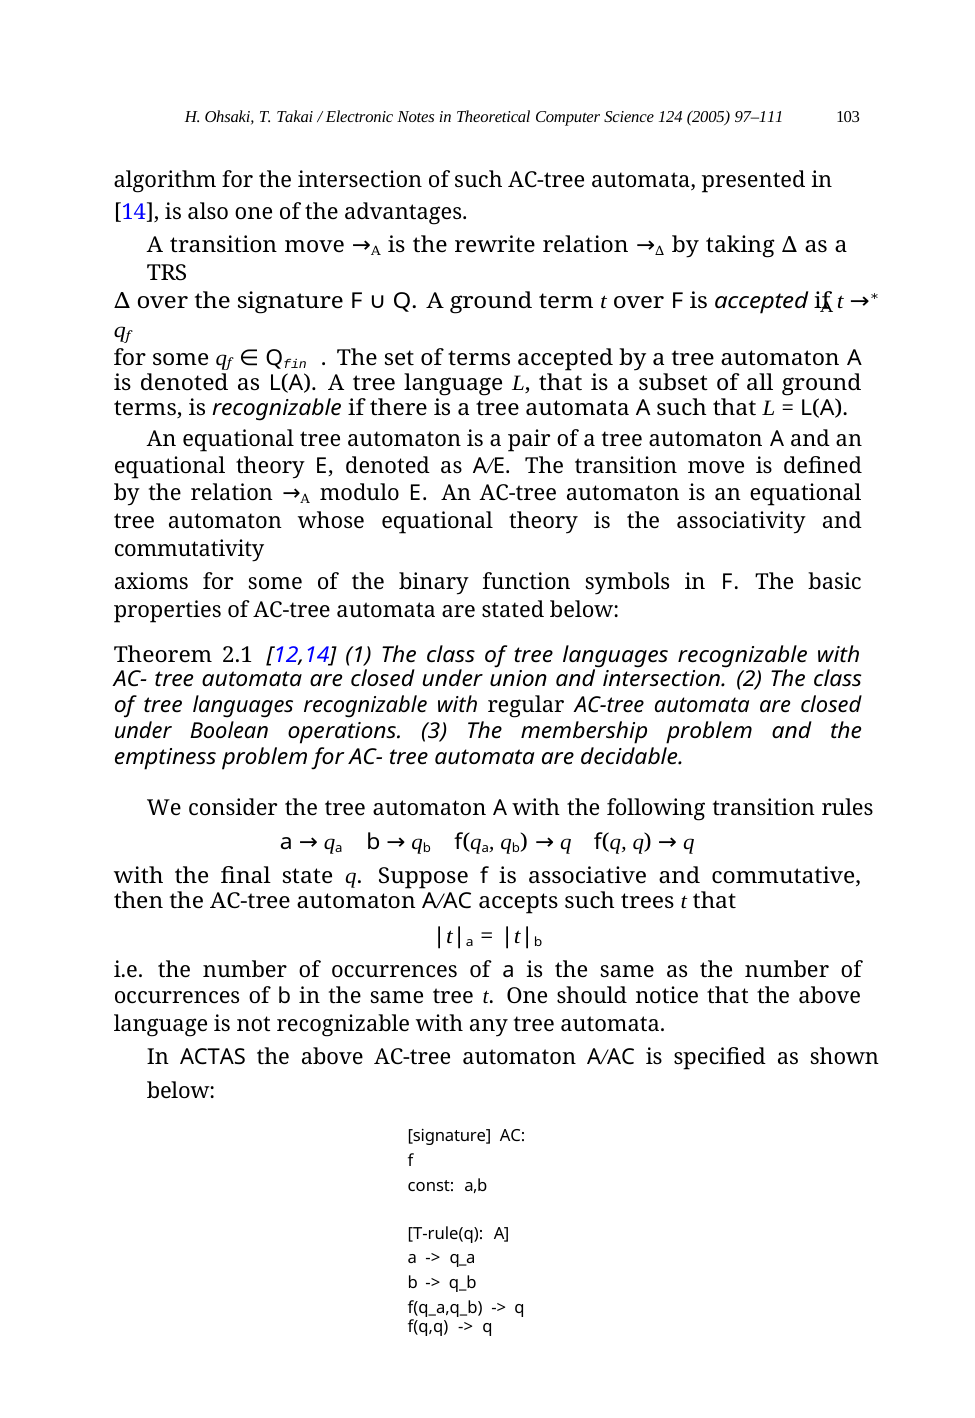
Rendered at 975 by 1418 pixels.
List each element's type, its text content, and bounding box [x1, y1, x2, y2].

text |t|a = |t|b [102, 920, 873, 949]
text In ACTAS the above AC-tree automaton A/AC is specified as shown below: [147, 1038, 879, 1105]
text with the final state q. Suppose f is associative and commutative, then the AC-tree automaton A/AC accepts such trees t that [113, 864, 862, 914]
text axioms for some of the binary function symbols in F. The basic properties of AC-tree automata are stated below: [113, 567, 862, 623]
text Theorem 2.1 [12,14] (1) The class of tree languages recognizable with AC- tree automata are closed under union and intersection. (2) The class of tree languages recognizable with regular AC-tree automata are closed under Boolean operations. (3) The membership problem and the emptiness problem for AC- tree automata are decidable. [113, 641, 862, 771]
text [T-rule(q): A] [407, 1222, 879, 1245]
text We consider the tree automaton A with the following transition rules [147, 792, 879, 822]
text i.e. the number of occurrences of a is the same as the number of occurrences of b in the same tree t. One should notice that the above language is not recognizable with any tree automata. [113, 955, 862, 1038]
text algorithm for the intersection of such AC-tree automata, presented in [14], is also one of the advantages. [113, 164, 879, 226]
list -> q_a [407, 1246, 879, 1269]
list -> q_b f(q_a,q_b) -> q [407, 1271, 542, 1318]
text for some qf ∈ Qfin . The set of terms accepted by a tree automaton A is denoted as L(A). A tree language L, that is a subset of all ground terms, is recognizable if there is a tree automata A such that L = L(A). [113, 344, 862, 422]
text a → qa b → qb f(qa, qb) → q f(q, q) → q [102, 826, 873, 856]
text ∆ over the signature F ∪ Q. A ground term t over F is accepted if t →∗ qf [113, 286, 879, 343]
text A transition move →A is the rewrite relation →∆ by taking ∆ as a TRS [147, 231, 879, 286]
text const: a,b [407, 1173, 879, 1196]
text f(q,q) -> q [445, 1320, 879, 1335]
text [signature] AC: f [407, 1124, 526, 1171]
text An equational tree automaton is a pair of a tree automaton A and an equational theory E, denoted as A/E. The transition move is defined by the relation →A modulo E. An AC-tree automaton is an equational tree automaton whose equational theory is the associativity and commutativity [113, 424, 862, 562]
